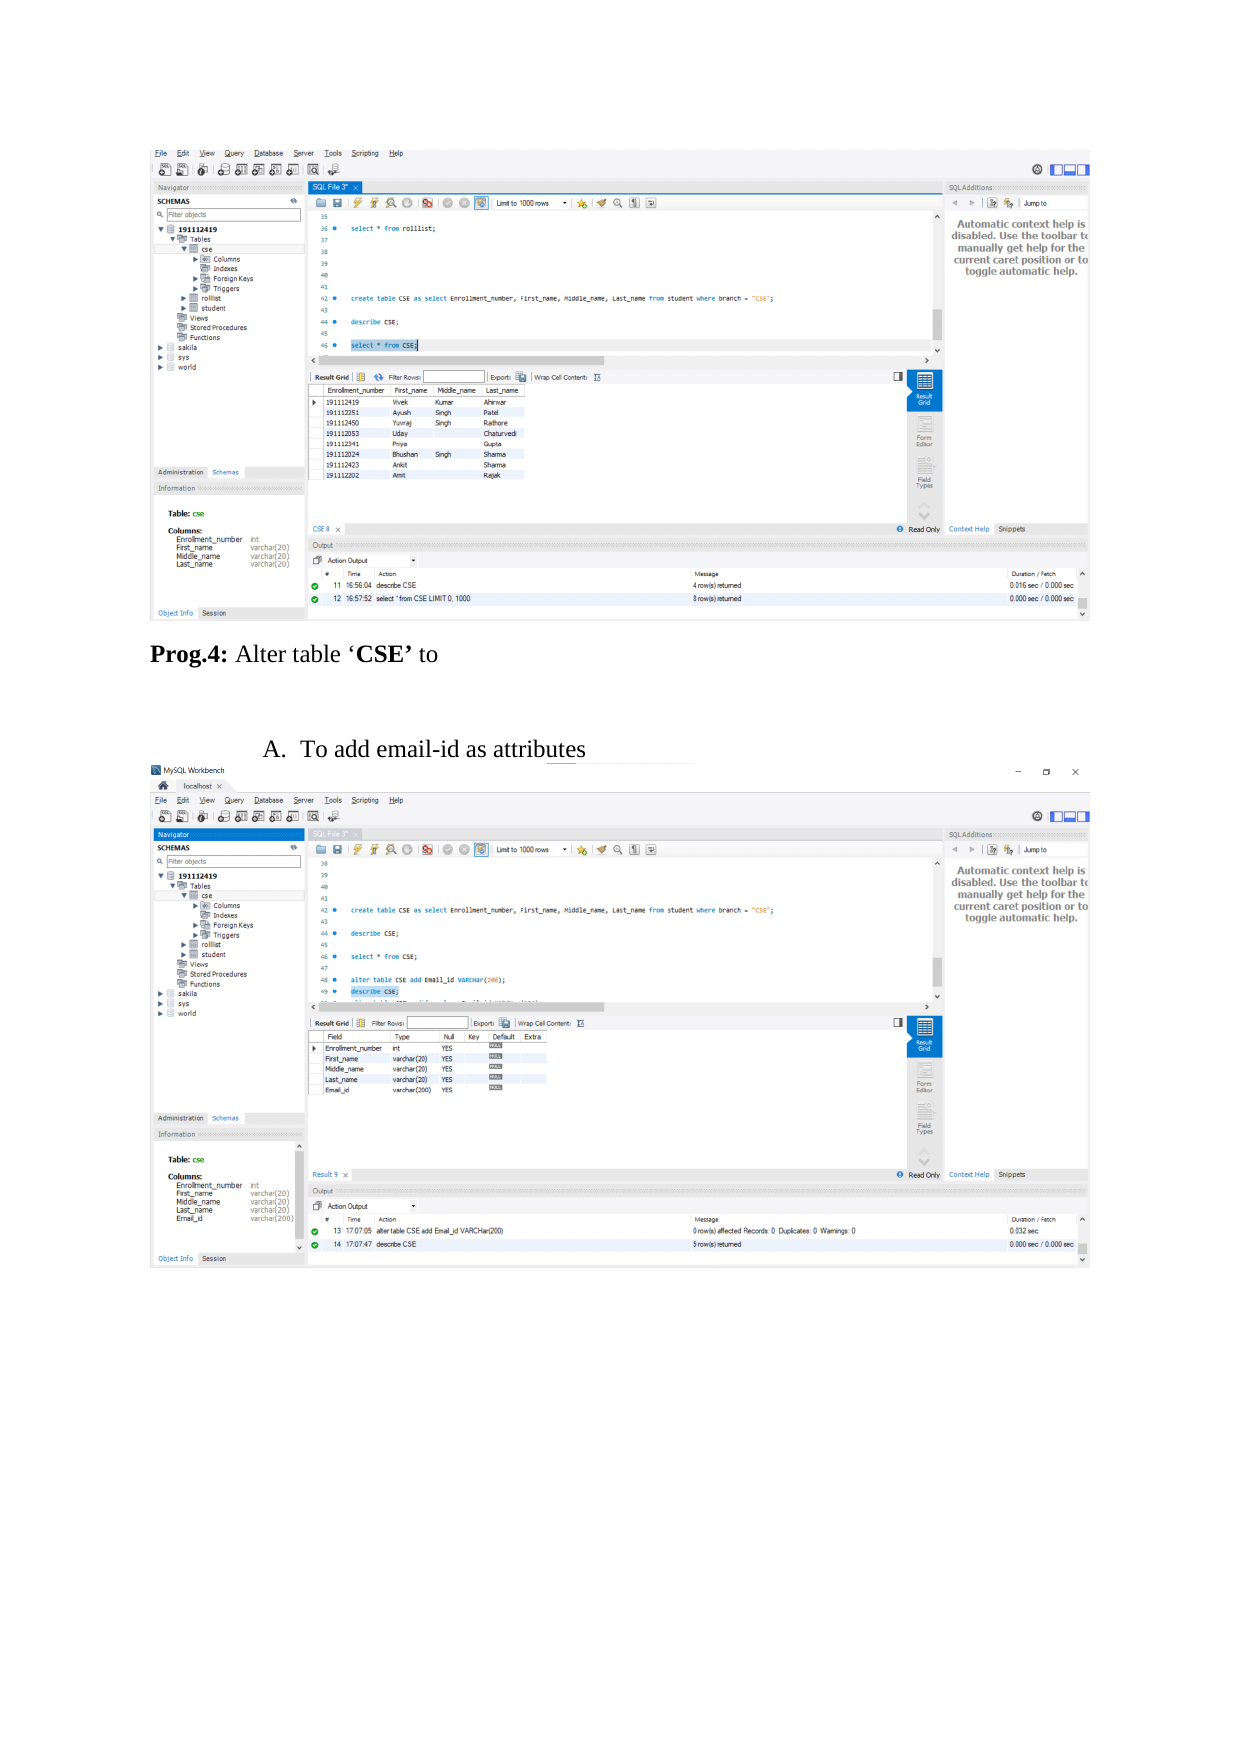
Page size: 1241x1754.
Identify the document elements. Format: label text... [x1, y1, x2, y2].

list To add email-id as attributes [262, 734, 1002, 763]
picture [150, 150, 1091, 621]
text Prog.4: Alter table ‘CSE’ to [150, 639, 1090, 668]
picture [150, 763, 1091, 1268]
